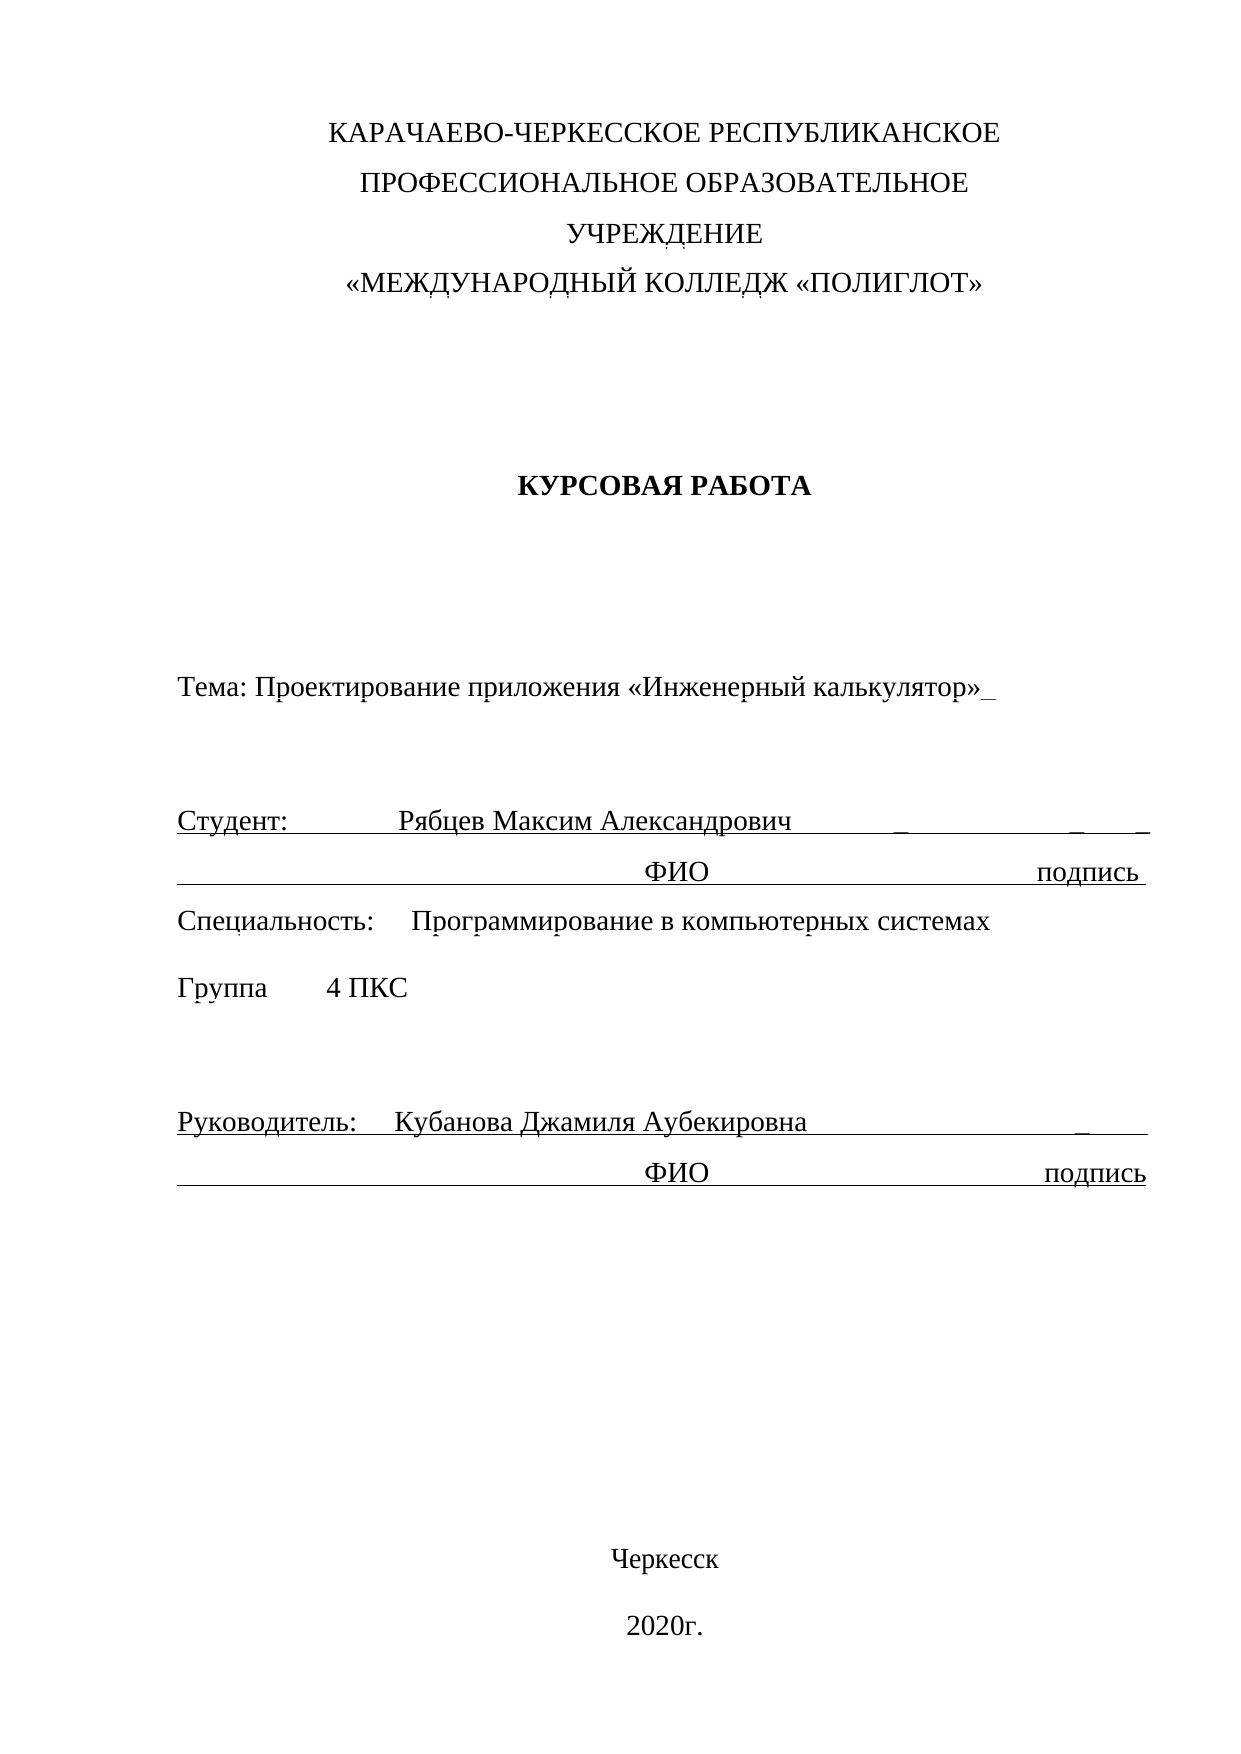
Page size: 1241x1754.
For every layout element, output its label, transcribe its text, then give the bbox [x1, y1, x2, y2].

text КАРАЧАЕВО-ЧЕРКЕССКОЕ РЕСПУБЛИКАНСКОЕ ПРОФЕССИОНАЛЬНОЕ ОБРАЗОВАТЕЛЬНОЕ УЧРЕЖДЕНИЕ [257, 115, 1071, 250]
subtitle КУРСОВАЯ РАБОТА [180, 468, 1149, 502]
text ФИО подпись [644, 1155, 1167, 1188]
text Группа 4 ПКС [177, 970, 1167, 1003]
text ФИО подпись Специальность: Программирование в компьютерных системах [177, 854, 1151, 932]
text Черкесск 2020г. [609, 1541, 721, 1642]
text Тема: Проектирование приложения «Инженерный калькулятор»_ [177, 669, 1167, 702]
text Студент: Рябцев Максим Александрович _ _ _ [177, 803, 1167, 837]
text «МЕЖДУНАРОДНЫЙ КОЛЛЕДЖ «ПОЛИГЛОТ» [180, 267, 1148, 299]
text Руководитель: Кубанова Джамиля Аубекировна _ [177, 1104, 1167, 1138]
